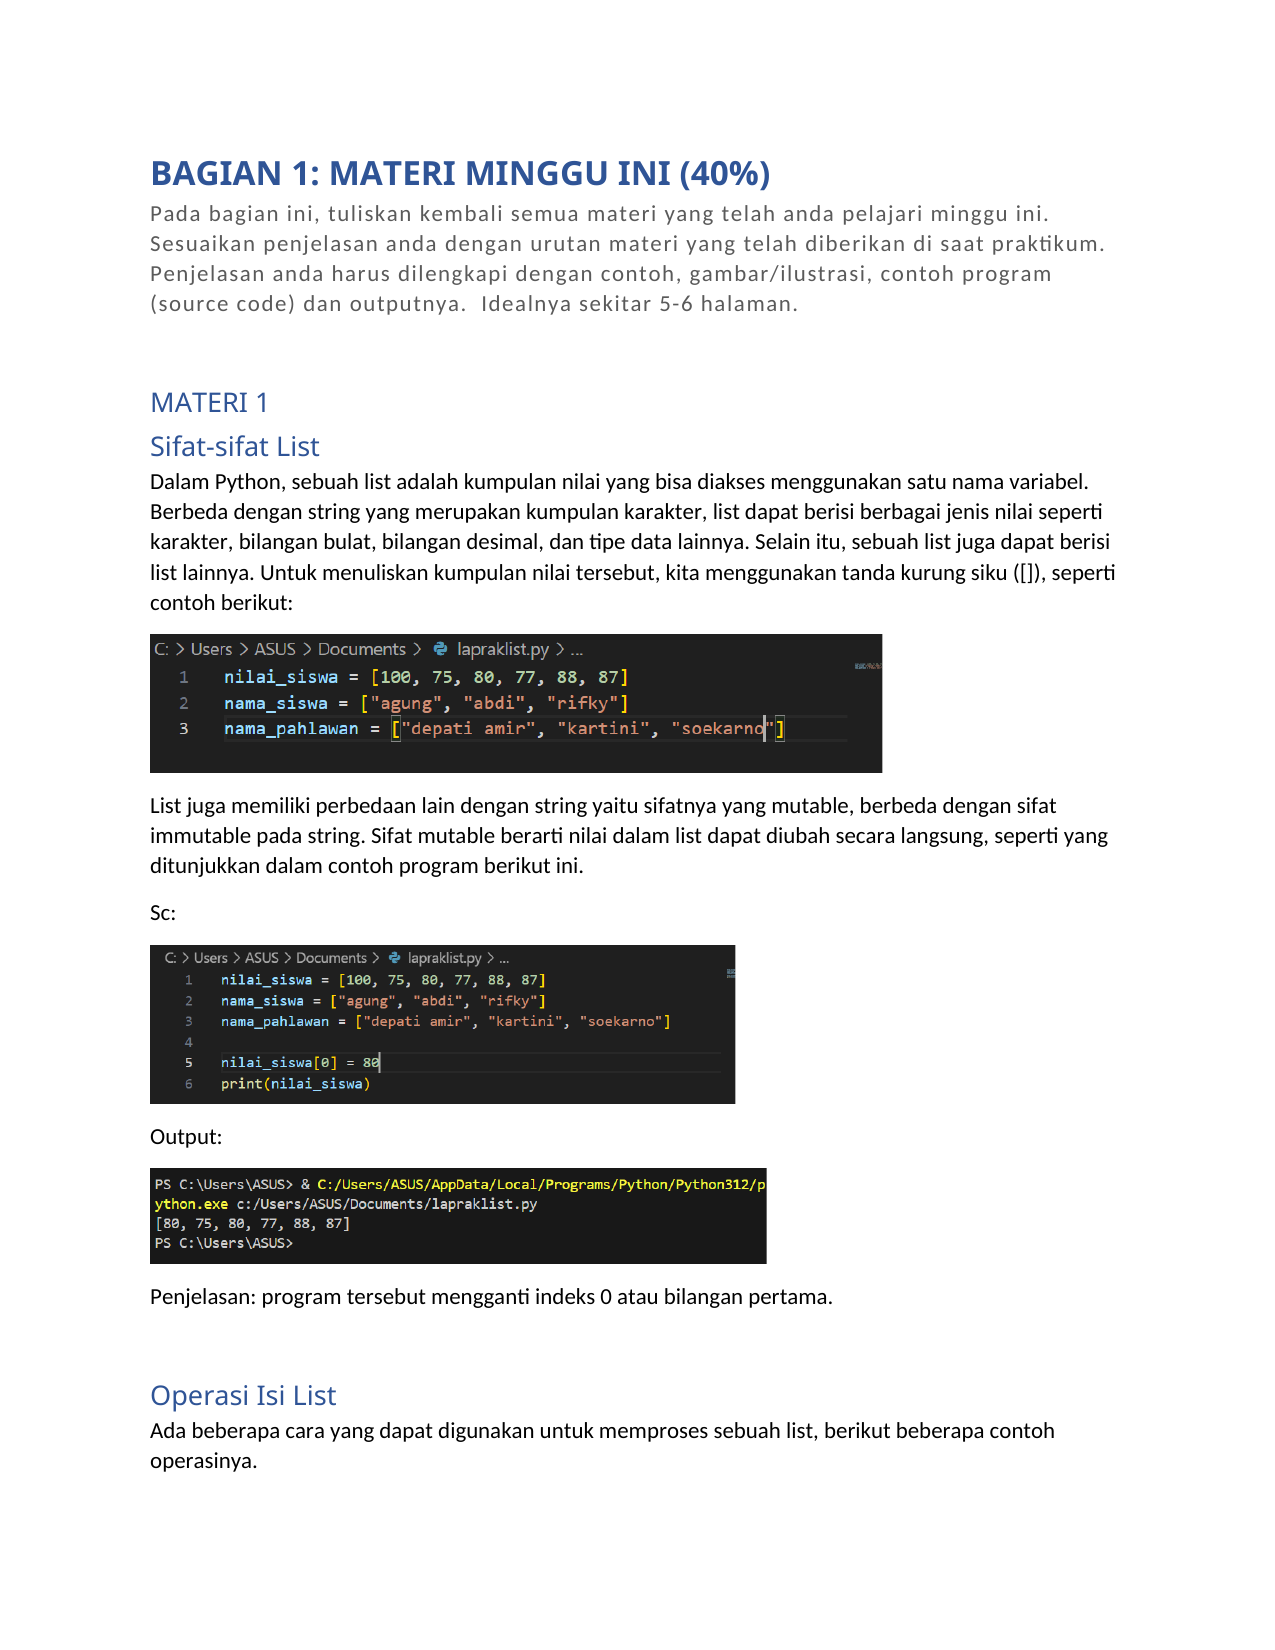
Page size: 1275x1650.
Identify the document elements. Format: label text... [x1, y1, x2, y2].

text Penjelasan: program tersebut mengganti indeks 0 atau bilangan pertama. [150, 1282, 1125, 1310]
subtitle BAGIAN 1: MATERI MINGGU INI (40%) [150, 150, 1125, 195]
text Ada beberapa cara yang dapat digunakan untuk memproses sebuah list, berikut beberapa contoh operasinya. [150, 1416, 1125, 1474]
text List juga memiliki perbedaan lain dengan string yaitu sifatnya yang mutable, berbeda dengan sifat immutable pada string. Sifat mutable berarti nilai dalam list dapat diubah secara langsung, seperti yang ditunjukkan dalam contoh program berikut ini. [150, 791, 1125, 879]
text Sc: [150, 898, 1125, 926]
picture [150, 945, 736, 1104]
subtitle Operasi Isi List [150, 1376, 1125, 1413]
picture [150, 634, 883, 773]
subtitle MATERI 1 [150, 383, 1125, 420]
subtitle Pada bagian ini, tuliskan kembali semua materi yang telah anda pelajari minggu ini. Sesuaikan penjelasan anda dengan urutan materi yang telah diberikan di saat praktikum. Penjelasan anda harus dilengkapi dengan contoh, gambar/ilustrasi, contoh program (source code) dan outputnya. Idealnya sekitar 5-6 halaman. [150, 199, 1125, 318]
subtitle Sifat-sifat List [150, 427, 1125, 464]
text Output: [150, 1122, 1125, 1150]
text Dalam Python, sebuah list adalah kumpulan nilai yang bisa diakses menggunakan satu nama variabel. Berbeda dengan string yang merupakan kumpulan karakter, list dapat berisi berbagai jenis nilai seperti karakter, bilangan bulat, bilangan desimal, dan tipe data lainnya. Selain itu, sebuah list juga dapat berisi list lainnya. Untuk menuliskan kumpulan nilai tersebut, kita menggunakan tanda kurung siku ([]), seperti contoh berikut: [150, 467, 1125, 616]
picture [150, 1168, 767, 1264]
